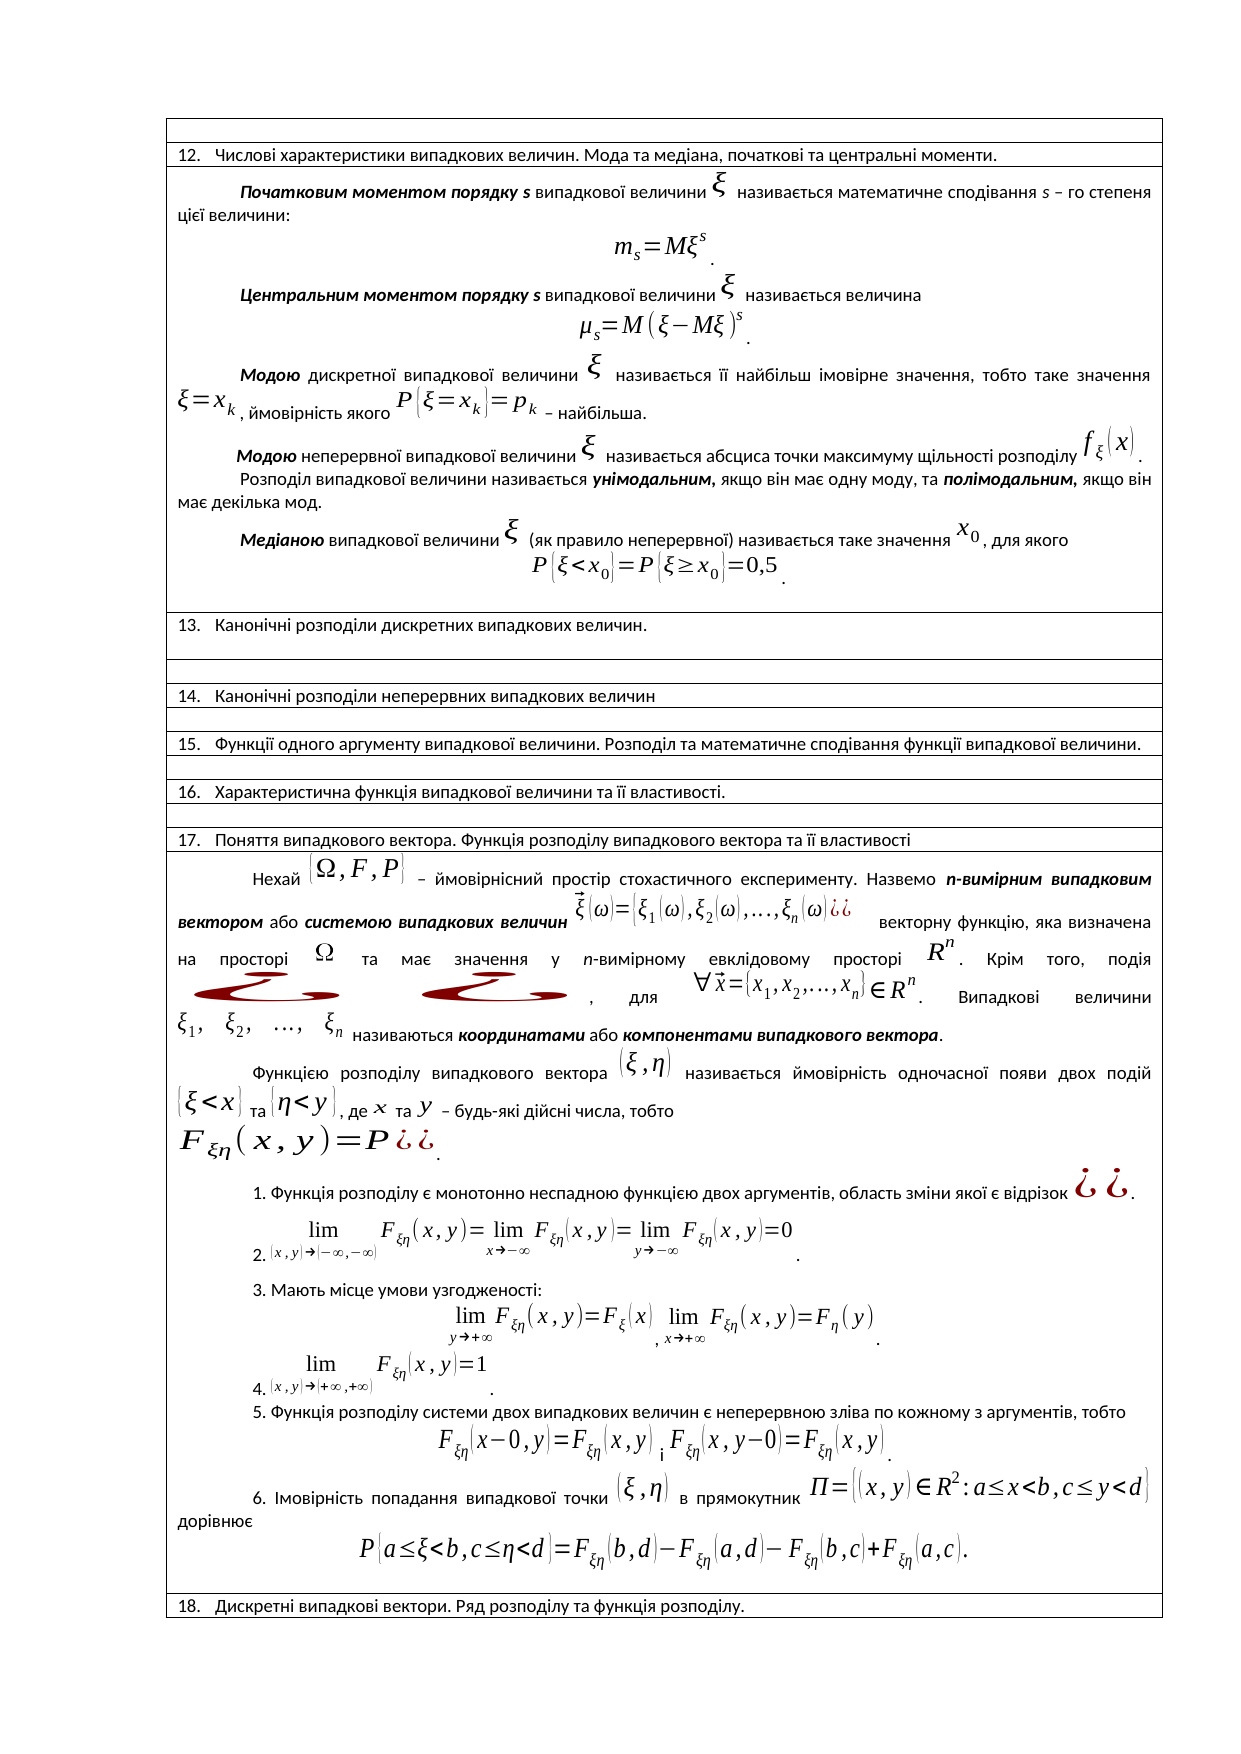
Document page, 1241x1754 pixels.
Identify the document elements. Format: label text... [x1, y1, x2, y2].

table_cell Канонічні розподіли неперервних випадкових величин [167, 684, 1162, 707]
table_cell Дискретні випадкові вектори. Ряд розподілу та функція розподілу. [167, 1594, 1162, 1617]
table_cell Поняття випадкового вектора. Функція розподілу випадкового вектора та її властивості [167, 828, 1162, 851]
table_cell Функції одного аргументу випадкової величини. Розподіл та математичне сподівання функції випадкової величини. [167, 732, 1162, 755]
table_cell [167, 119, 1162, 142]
table_cell Нехай – ймовірнісний простір стохастичного експерименту. Назвемо n-вимірним випадковим вектором або системою випадкових величин векторну функцію, яка визначена на просторі та має значення у n-вимірному евклідовому просторі . Крім того, подія , для . Випадкові величини називаються координатами або компонентами випадкового вектора. Функцією розподілу випадкового вектора називається ймовірність одночасної появи двох подій та , де та – будь-які дійсні числа, тобто . 1. Функція розподілу є монотонно неспадною функцією двох аргументів, область зміни якої є відрізок . 2. . 3. Мають місце умови узгодженості: , . 4. . 5. Функція розподілу системи двох випадкових величин є неперервною зліва по кожному з аргументів, тобто і . 6. Імовірність попадання випадкової точки в прямокутник дорівнює [167, 852, 1162, 1593]
table_cell [167, 708, 1162, 731]
table_cell Канонічні розподіли дискретних випадкових величин. [167, 613, 1162, 659]
table_cell Характеристична функція випадкової величини та її властивості. [167, 780, 1162, 803]
table_cell [167, 660, 1162, 683]
table_cell Початковим моментом порядку s випадкової величини називається математичне сподівання s – го степеня цієї величини: . Центральним моментом порядку s випадкової величини називається величина . Модою дискретної випадкової величини називається її найбільш імовірне значення, тобто таке значення , ймовірність якого – найбільша. Модою неперервної випадкової величини називається абсциса точки максимуму щільності розподілу . Розподіл випадкової величини називається унімодальним, якщо він має одну моду, та полімодальним, якщо він має декілька мод. Медіаною випадкової величини (як правило неперервної) називається таке значення , для якого . [167, 167, 1162, 612]
table_cell [167, 804, 1162, 827]
table_cell Числові характеристики випадкових величин. Мода та медіана, початкові та центральні моменти. [167, 143, 1162, 166]
table_cell [167, 756, 1162, 779]
